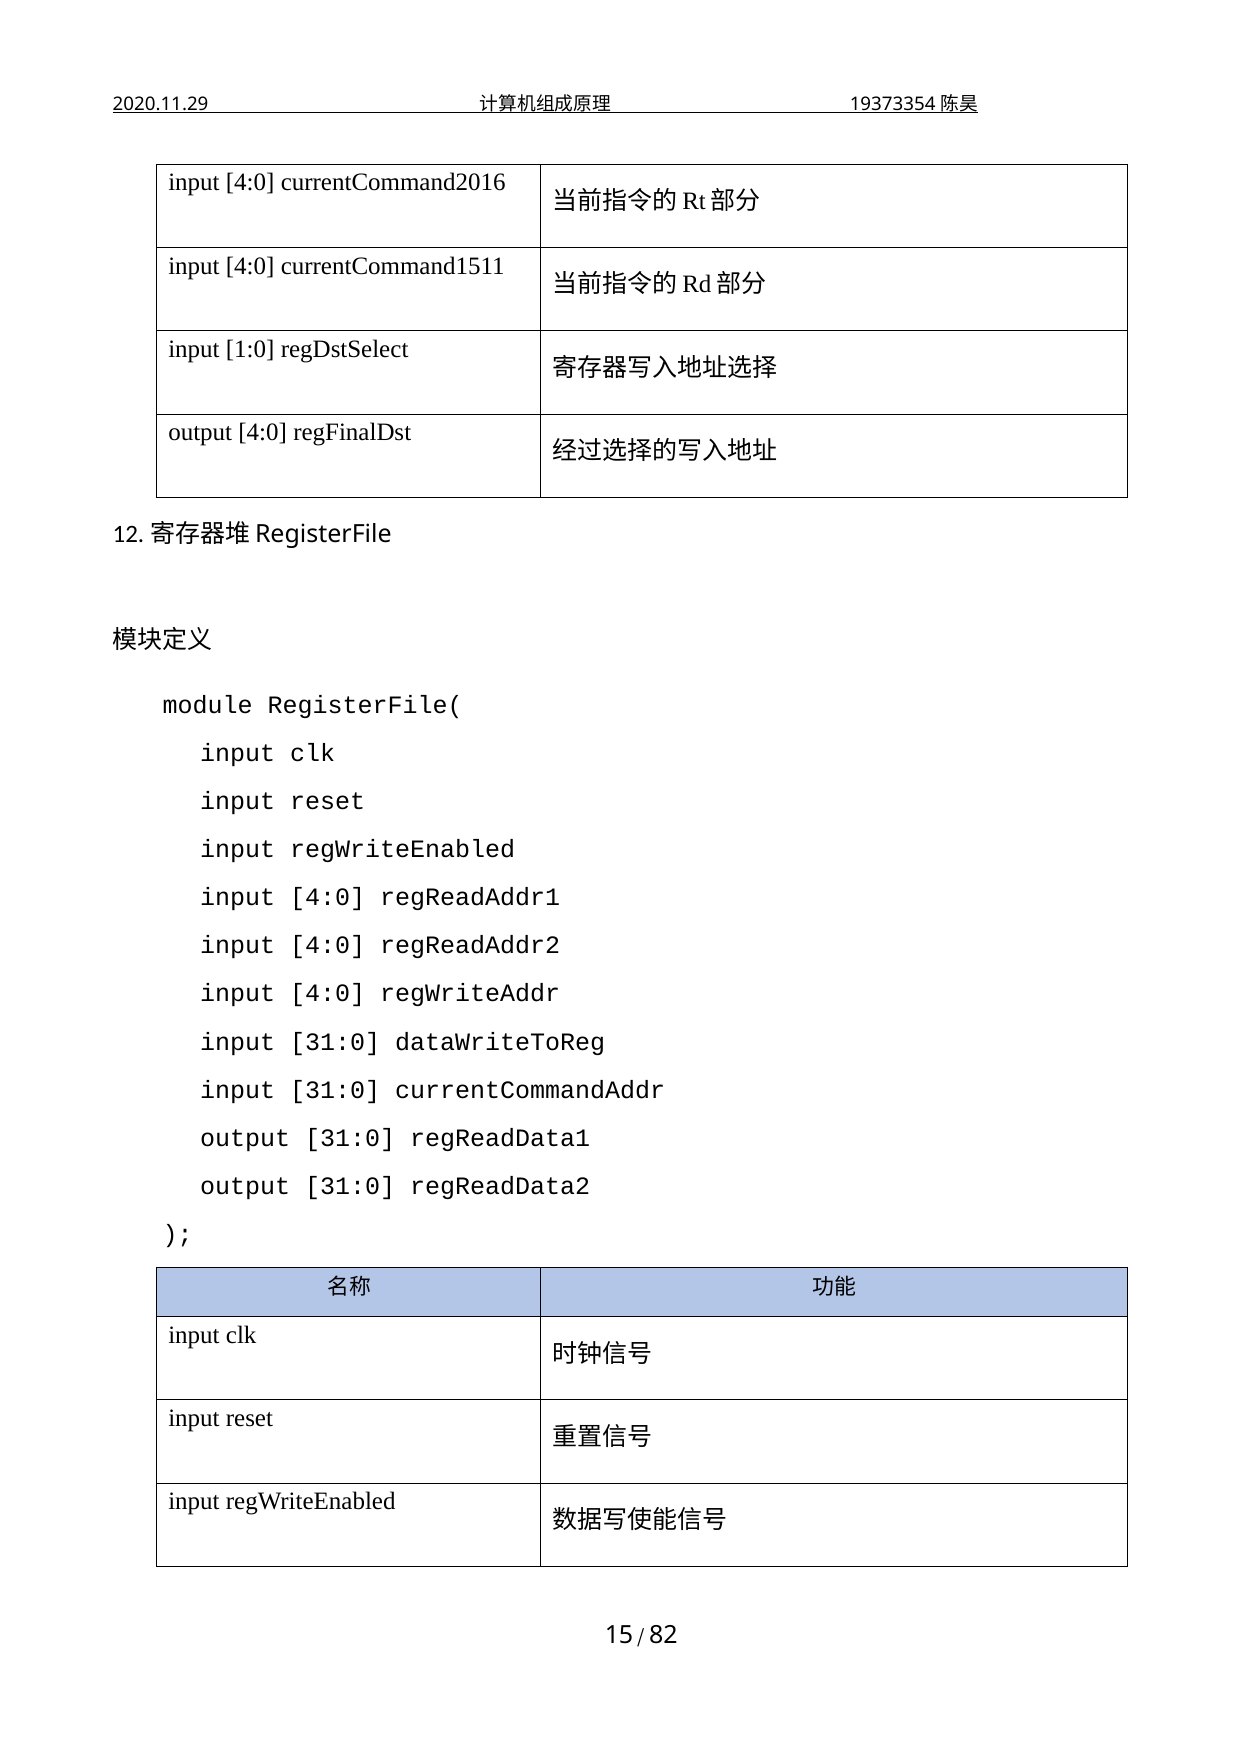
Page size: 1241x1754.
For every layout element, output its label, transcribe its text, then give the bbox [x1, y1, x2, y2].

text output [31:0] regReadData1 [162, 1122, 1128, 1156]
table_cell input [1:0] regDstSelect [157, 331, 540, 413]
text input [31:0] currentCommandAddr [162, 1074, 1128, 1108]
table_cell 当前指令的Rt部分 [541, 165, 1127, 247]
subtitle 12. 寄存器堆RegisterFile [112, 498, 1128, 566]
text module RegisterFile( [162, 689, 1128, 723]
text input regWriteEnabled [162, 834, 1128, 868]
text input [4:0] regReadAddr1 [162, 882, 1128, 916]
text input [4:0] regWriteAddr [162, 978, 1128, 1012]
table_cell 当前指令的Rd部分 [541, 248, 1127, 330]
table_cell input [4:0] currentCommand1511 [157, 248, 540, 330]
text ); [162, 1219, 1128, 1253]
table_cell output [4:0] regFinalDst [157, 415, 540, 497]
table_cell input reset [157, 1400, 540, 1483]
text input [31:0] dataWriteToReg [162, 1026, 1128, 1060]
text 模块定义 [112, 603, 1128, 671]
text input [4:0] regReadAddr2 [162, 930, 1128, 964]
text input clk [162, 737, 1128, 771]
table_cell 数据写使能信号 [541, 1484, 1127, 1566]
table_cell input clk [157, 1317, 540, 1399]
table_cell 时钟信号 [541, 1317, 1127, 1399]
table_header 名称 [157, 1268, 540, 1316]
table_cell input [4:0] currentCommand2016 [157, 165, 540, 247]
text input reset [162, 786, 1128, 819]
table_header 功能 [541, 1268, 1127, 1316]
table_cell 寄存器写入地址选择 [541, 331, 1127, 413]
table_cell input regWriteEnabled [157, 1484, 540, 1566]
table_cell 重置信号 [541, 1400, 1127, 1483]
text output [31:0] regReadData2 [162, 1171, 1128, 1204]
table_cell 经过选择的写入地址 [541, 415, 1127, 497]
